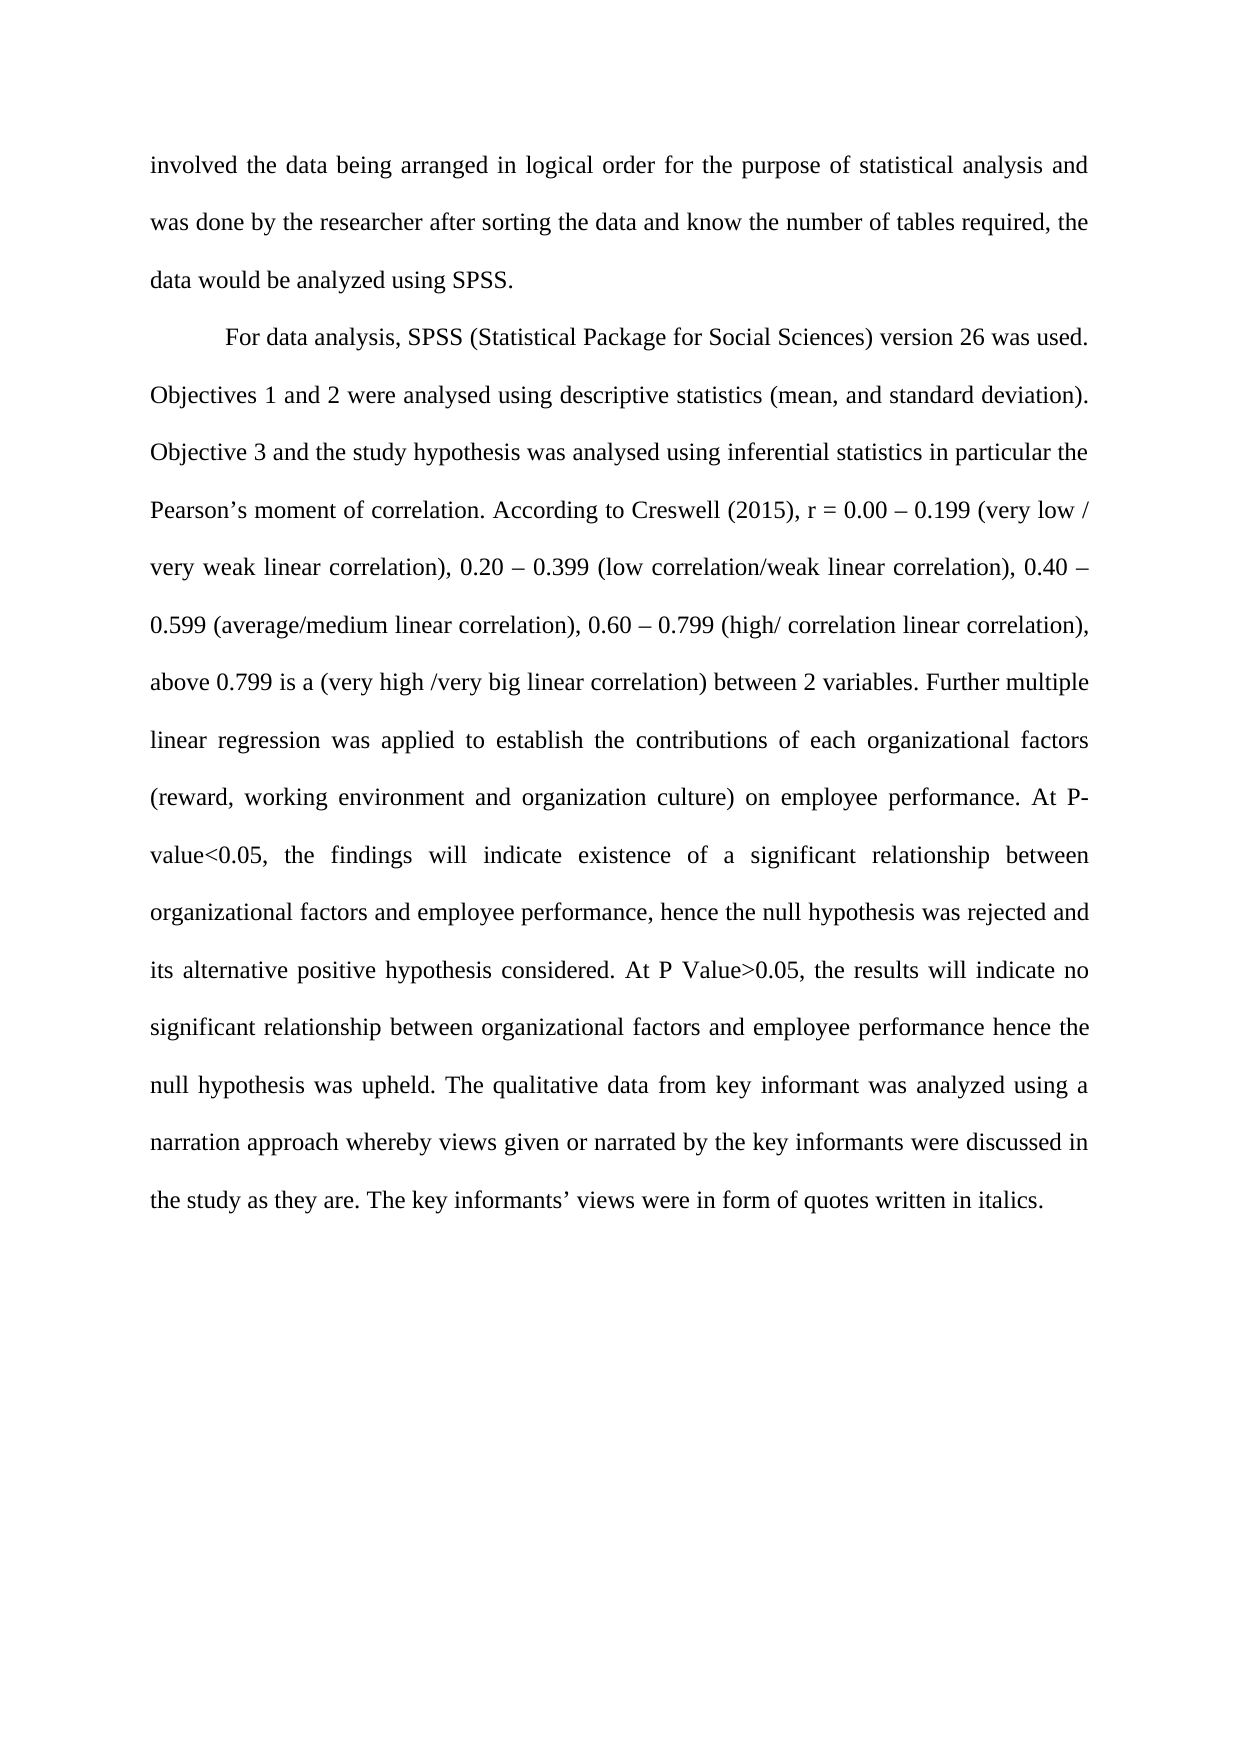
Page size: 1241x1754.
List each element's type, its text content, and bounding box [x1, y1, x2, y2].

text For data analysis, SPSS (Statistical Package for Social Sciences) version 26 was used. Objectives 1 and 2 were analysed using descriptive statistics (mean, and standard deviation). Objective 3 and the study hypothesis was analysed using inferential statistics in particular the Pearson’s moment of correlation. According to Creswell (2015), r = 0.00 – 0.199 (very low / very weak linear correlation), 0.20 – 0.399 (low correlation/weak linear correlation), 0.40 – 0.599 (average/medium linear correlation), 0.60 – 0.799 (high/ correlation linear correlation), above 0.799 is a (very high /very big linear correlation) between 2 variables. Further multiple linear regression was applied to establish the contributions of each organizational factors (reward, working environment and organization culture) on employee performance. At P-value<0.05, the findings will indicate existence of a significant relationship between organizational factors and employee performance, hence the null hypothesis was rejected and its alternative positive hypothesis considered. At P Value>0.05, the results will indicate no significant relationship between organizational factors and employee performance hence the null hypothesis was upheld. The qualitative data from key informant was analyzed using a narration approach whereby views given or narrated by the key informants were discussed in the study as they are. The key informants’ views were in form of quotes written in italics. [150, 322, 1090, 1214]
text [150, 150, 1090, 294]
